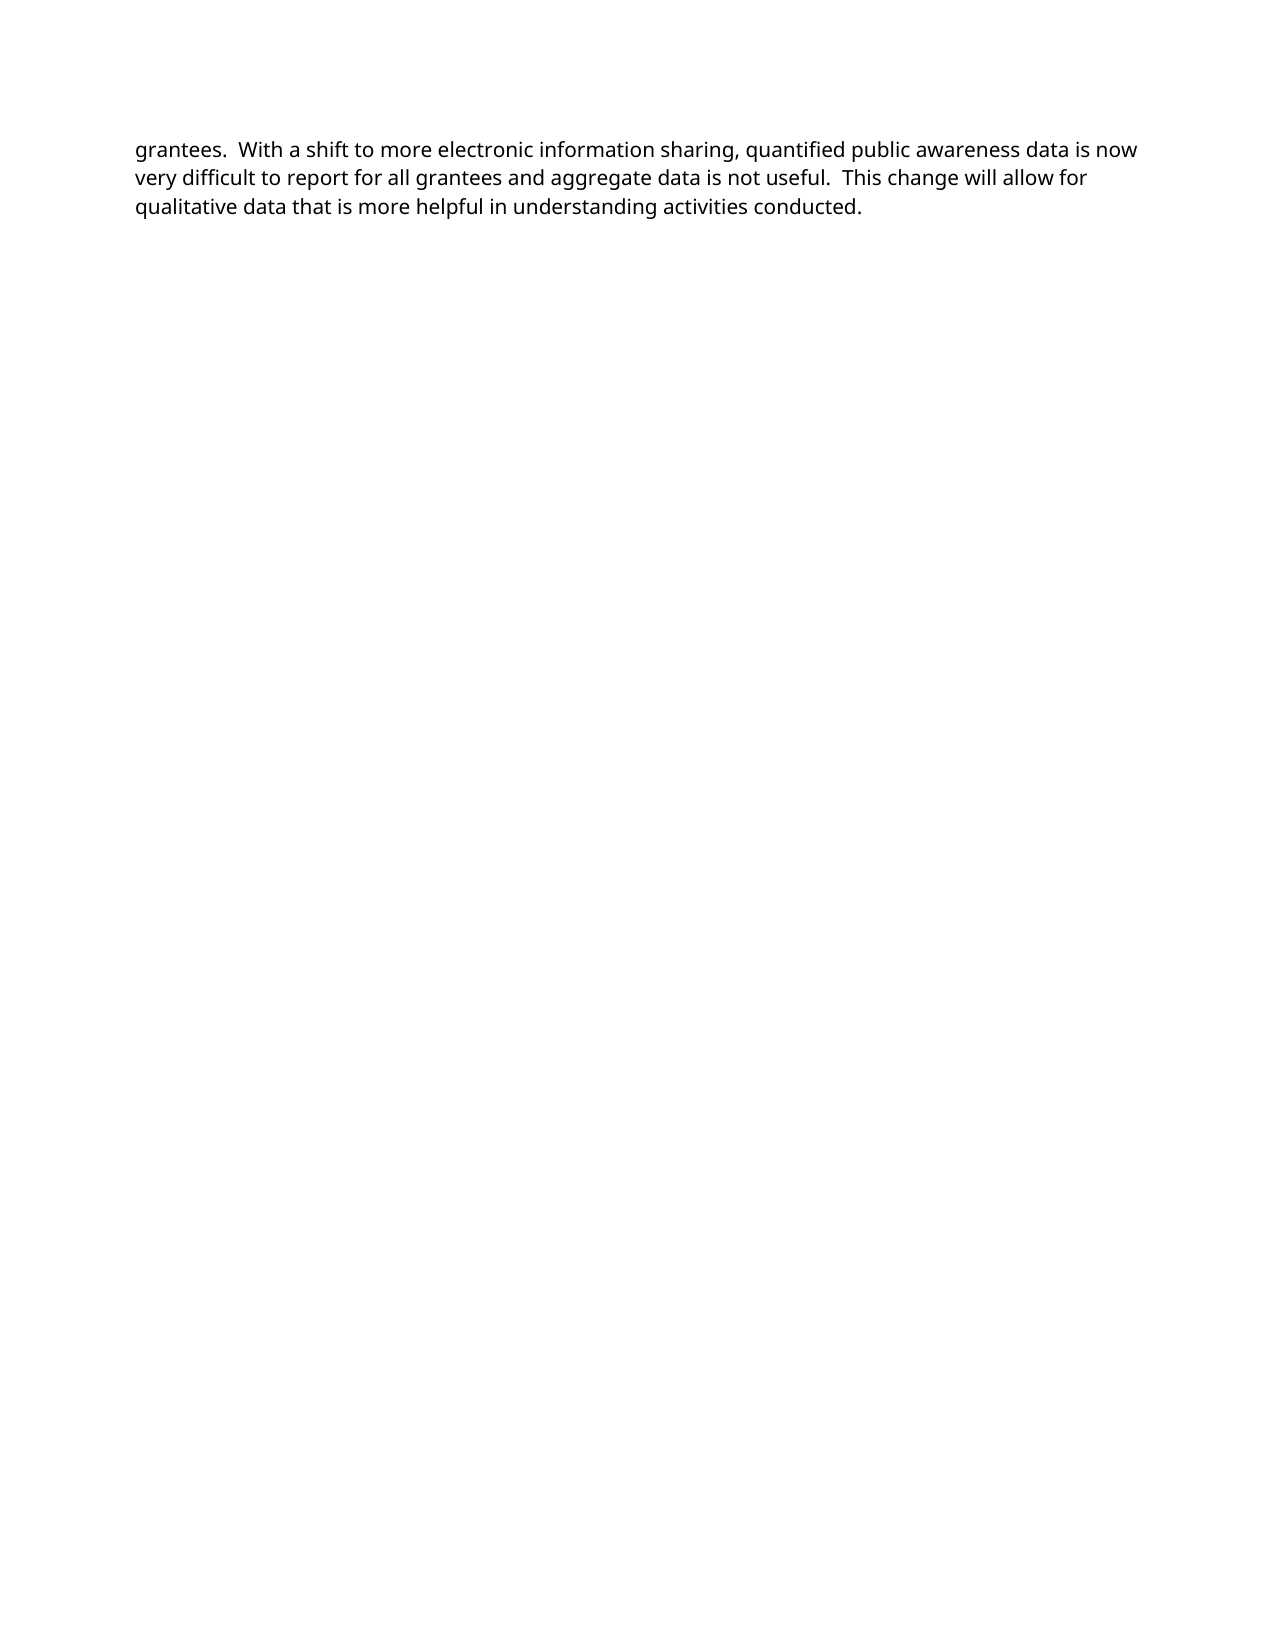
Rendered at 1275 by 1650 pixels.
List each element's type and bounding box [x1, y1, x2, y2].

text [135, 135, 1140, 220]
